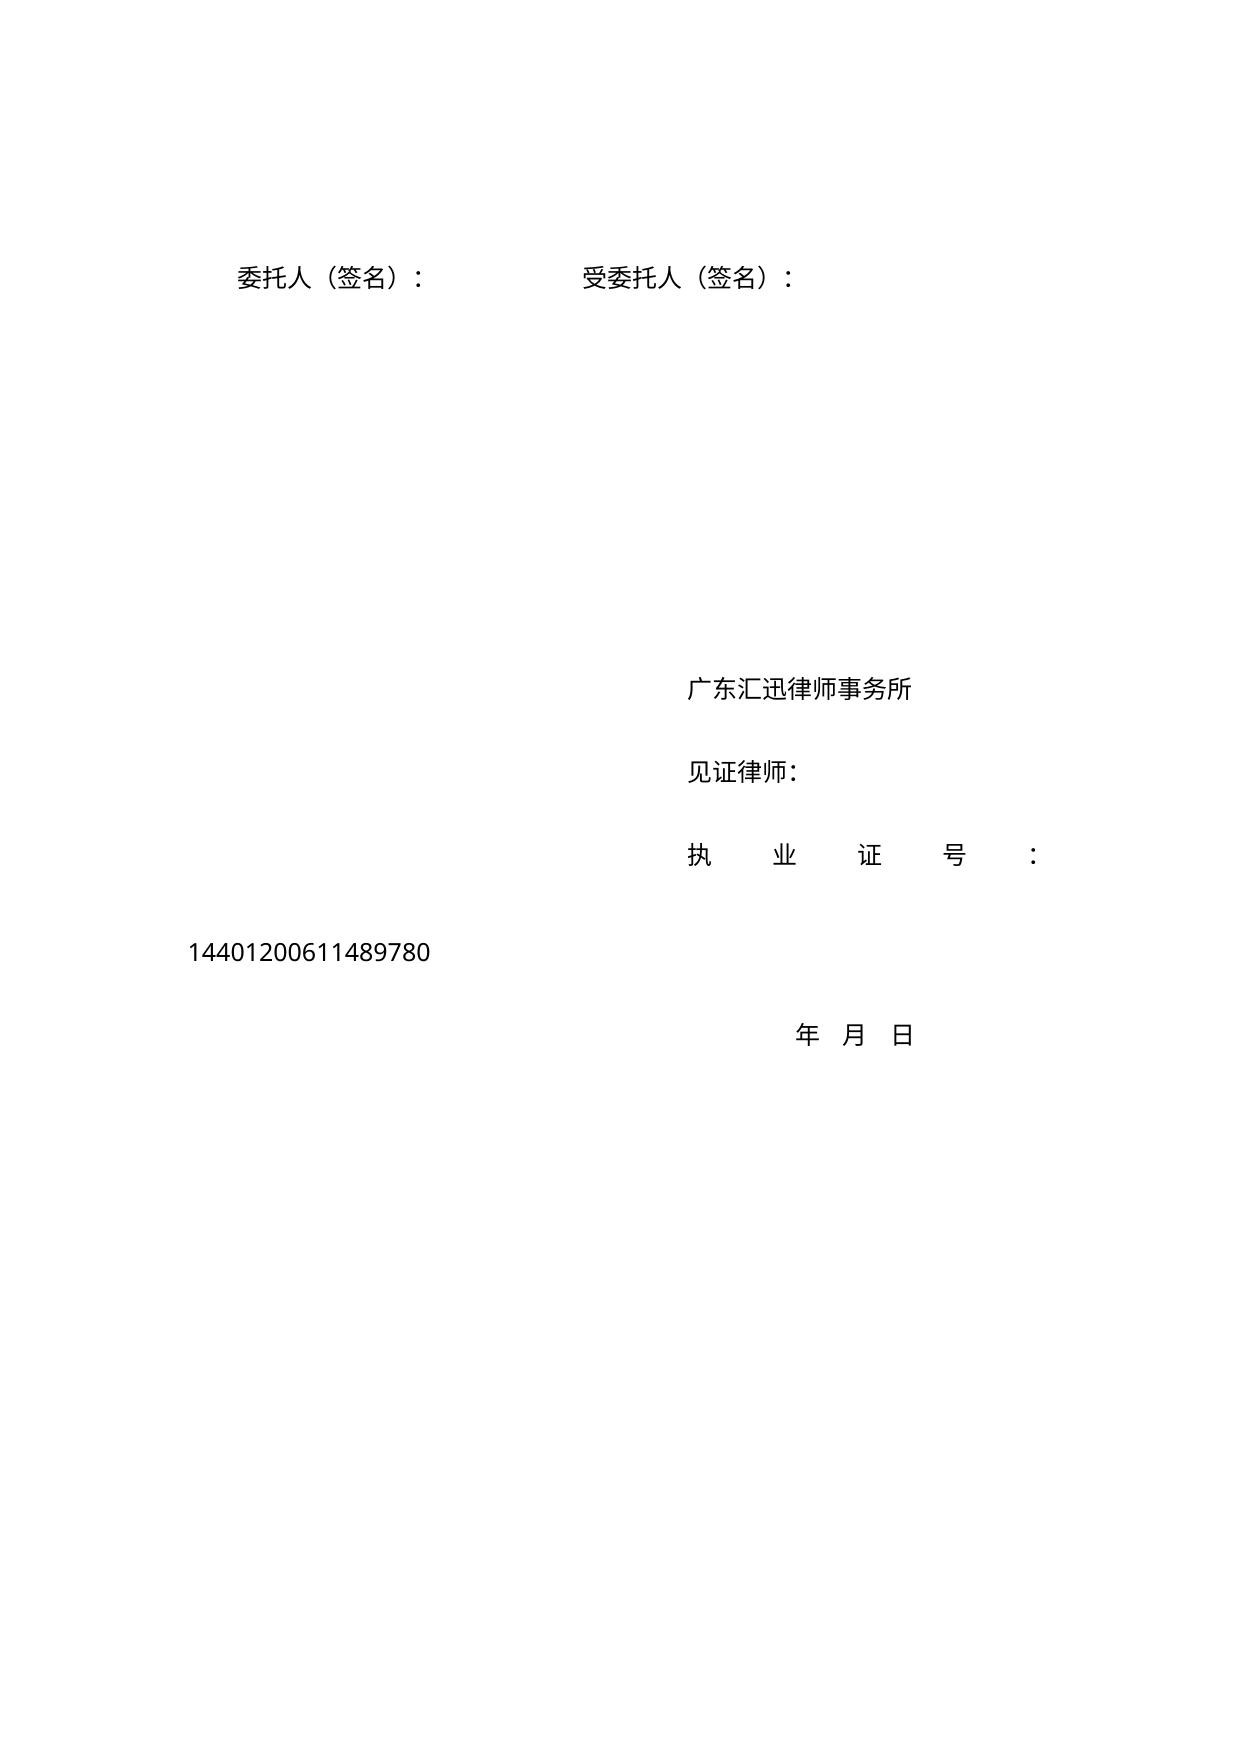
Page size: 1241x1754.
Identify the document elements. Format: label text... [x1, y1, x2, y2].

text 见证律师： [187, 738, 1053, 803]
text 广东汇迅律师事务所 [187, 655, 1053, 720]
text 年 月 日 [187, 1001, 1053, 1066]
text 执业证号：14401200611489780 [187, 821, 1053, 984]
text 委托人（签名）： 受委托人（签名）： [187, 244, 1053, 309]
